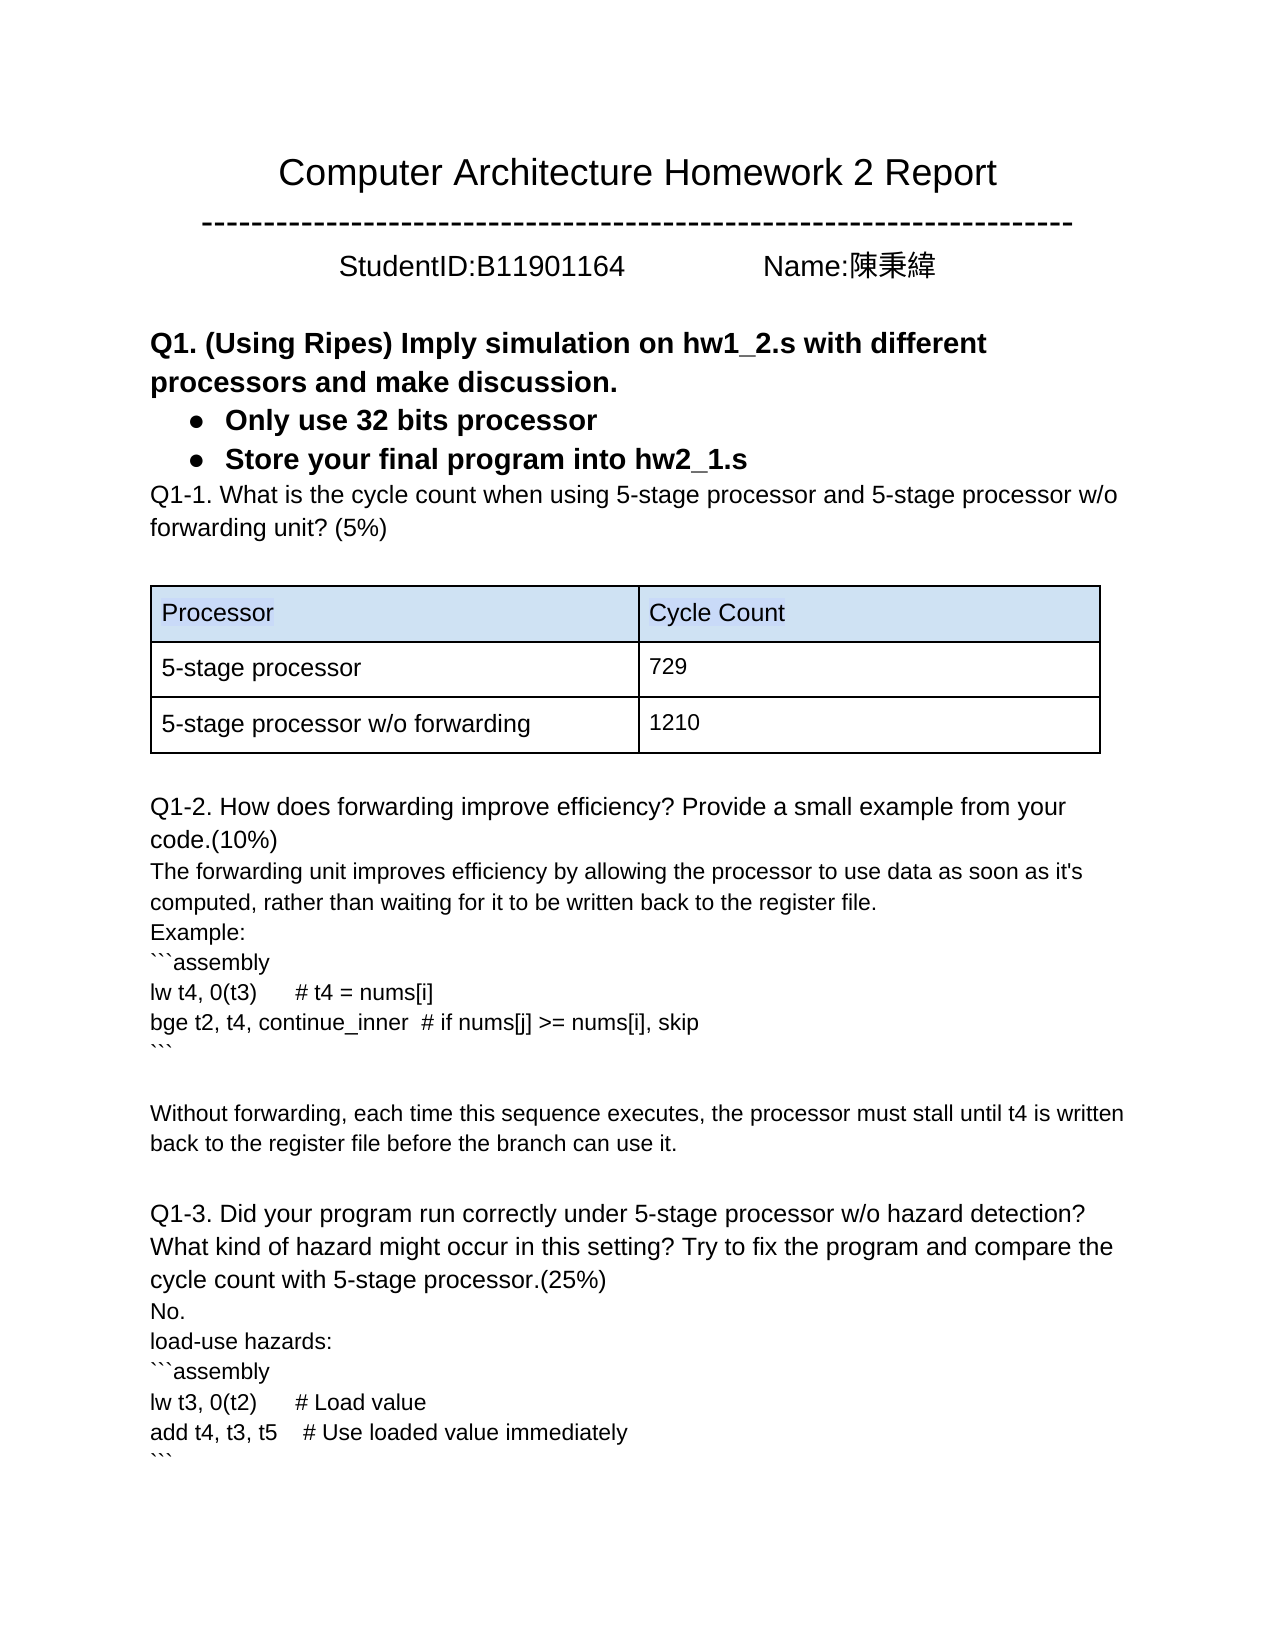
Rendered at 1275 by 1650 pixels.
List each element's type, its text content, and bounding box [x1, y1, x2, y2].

table_header Cycle Count [640, 587, 1099, 641]
text Computer Architecture Homework 2 Report [150, 150, 1125, 193]
text ```assembly [150, 949, 1125, 975]
table_cell 1210 [640, 698, 1099, 752]
text ---------------------------------------------------------------------- [150, 199, 1125, 243]
text Without forwarding, each time this sequence executes, the processor must stall until t4 is written back to the register file before the branch can use it. [150, 1100, 1125, 1156]
text ```assembly [150, 1358, 1125, 1385]
text add t4, t3, t5 # Use loaded value immediately [150, 1419, 1125, 1445]
table_cell 5-stage processor w/o forwarding [152, 698, 638, 752]
text load-use hazards: [150, 1328, 1125, 1354]
list Only use 32 bits processor [187, 403, 1125, 437]
table_cell 729 [640, 643, 1099, 696]
text Q1-1. What is the cycle count when using 5-stage processor and 5-stage processor w/o forwarding unit? (5%) [150, 480, 1125, 542]
text ``` [150, 1449, 1125, 1475]
text No. [150, 1298, 1125, 1324]
text StudentID:B11901164 Name:陳秉緯 [150, 249, 1125, 283]
text lw t3, 0(t2) # Load value [150, 1388, 1125, 1415]
text Q1-2. How does forwarding improve efficiency? Provide a small example from your code.(10%) [150, 792, 1125, 854]
text ``` [150, 1039, 1125, 1066]
text bge t2, t4, continue_inner # if nums[j] >= nums[i], skip [150, 1009, 1125, 1036]
text Q1-3. Did your program run correctly under 5-stage processor w/o hazard detection? What kind of hazard might occur in this setting? Try to fix the program and compare the cycle count with 5-stage processor.(25%) [150, 1199, 1125, 1294]
text Q1. (Using Ripes) Imply simulation on hw1_2.s with different processors and make discussion. [150, 326, 1125, 398]
list Store your final program into hw2_1.s [187, 442, 1125, 475]
table_header Processor [152, 587, 638, 641]
text lw t4, 0(t3) # t4 = nums[i] [150, 979, 1125, 1005]
text Example: [150, 919, 1125, 945]
table_cell 5-stage processor [152, 643, 638, 696]
text The forwarding unit improves efficiency by allowing the processor to use data as soon as it's computed, rather than waiting for it to be written back to the register file. [150, 858, 1125, 915]
